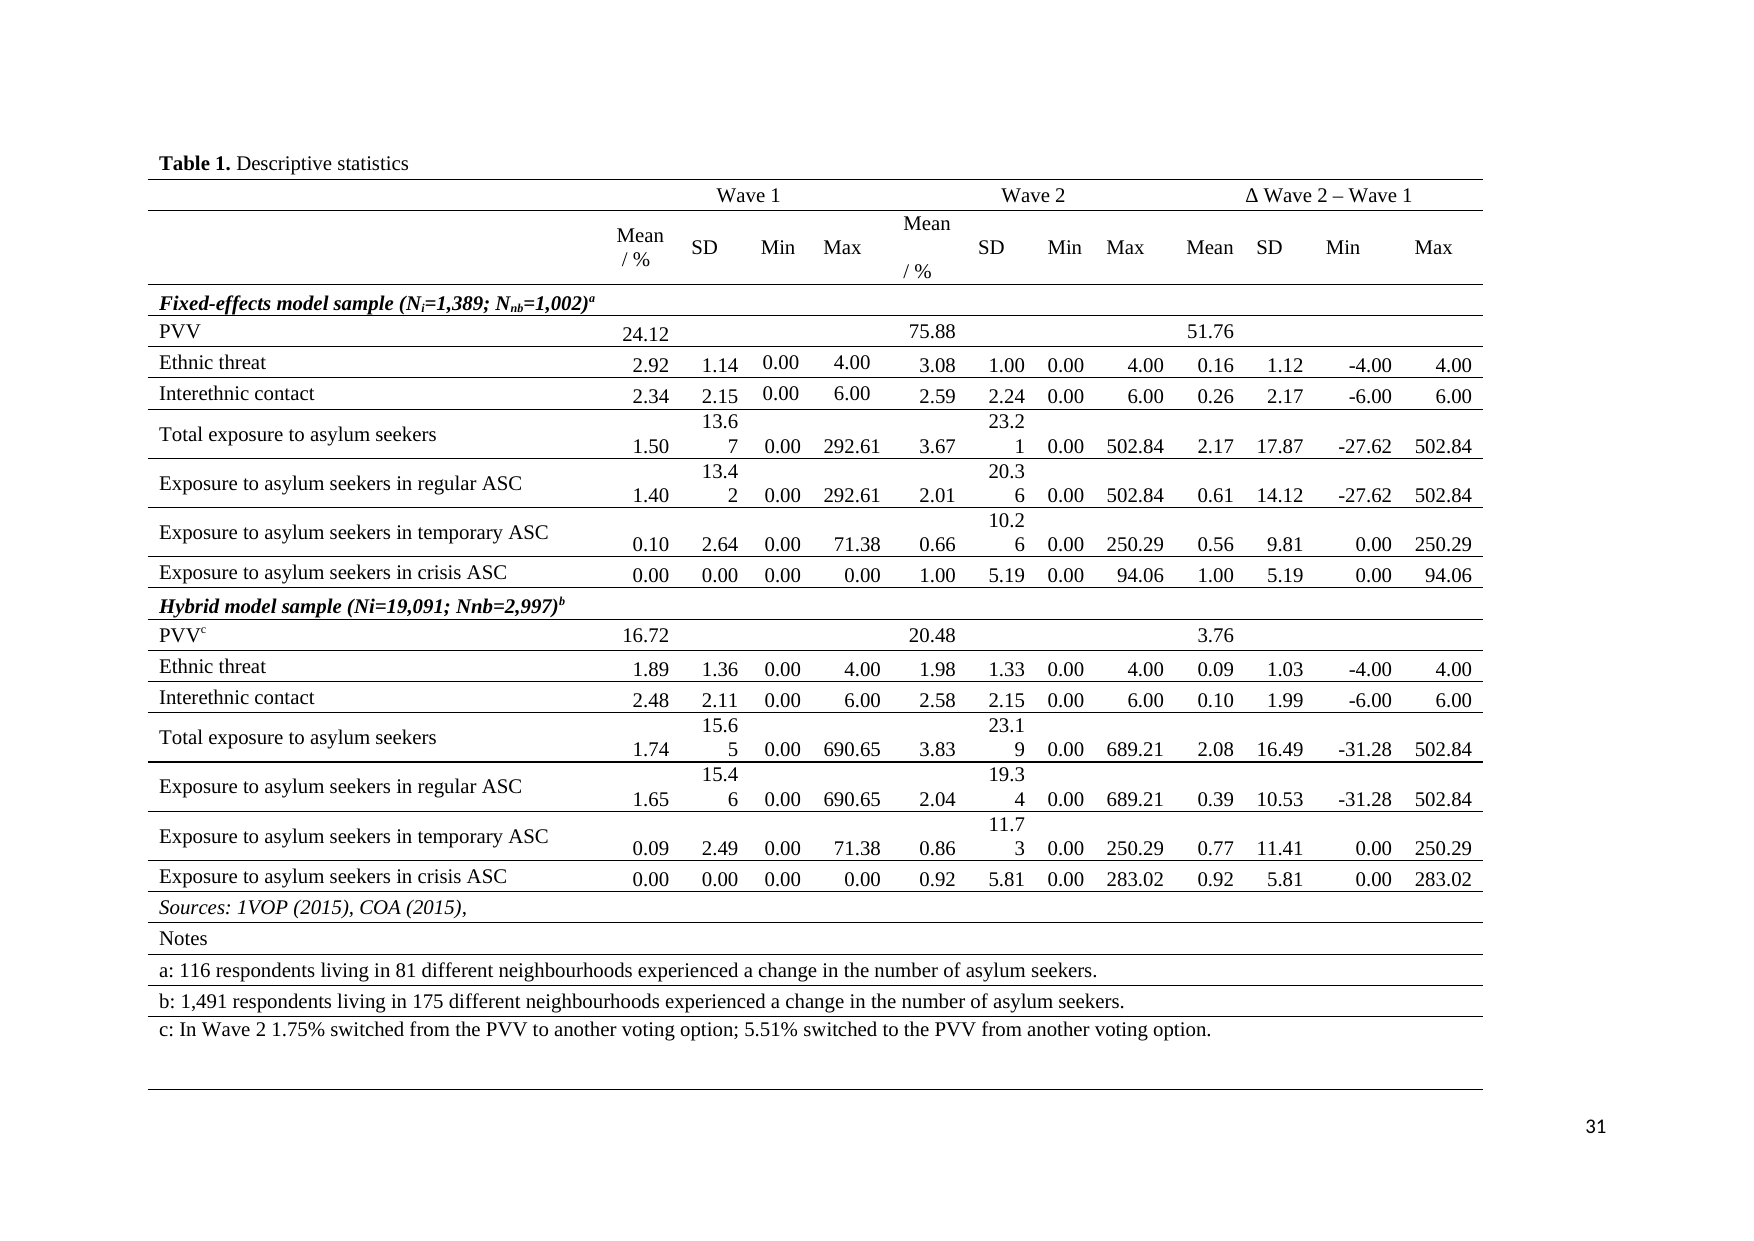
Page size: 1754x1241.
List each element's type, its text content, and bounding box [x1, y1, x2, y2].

table_cell 3.67 [892, 410, 967, 458]
table_cell [749, 588, 812, 618]
table_cell Exposure to asylum seekers in temporary ASC [148, 508, 605, 556]
table_cell Mean / % [605, 211, 680, 283]
table_cell 292.61 [812, 410, 892, 458]
table_cell Total exposure to asylum seekers [148, 713, 605, 761]
table_cell 502.84 [1095, 459, 1175, 507]
table_cell [1314, 923, 1403, 953]
table_cell Ethnic threat [148, 651, 605, 681]
table_cell 51.76 [1175, 316, 1245, 346]
table_cell 11.73 [967, 812, 1036, 860]
table_cell 1.00 [892, 557, 967, 587]
table_cell [749, 316, 812, 346]
table_cell 71.38 [812, 508, 892, 556]
table_cell Min [1036, 211, 1095, 283]
table_cell [967, 923, 1036, 953]
table_cell 6.00 [812, 378, 892, 408]
table_cell 20.36 [967, 459, 1036, 507]
table_cell 690.65 [812, 713, 892, 761]
table_cell 15.46 [680, 763, 749, 811]
table_cell 0.61 [1175, 459, 1245, 507]
table_cell Exposure to asylum seekers in regular ASC [148, 763, 605, 811]
table_cell 502.84 [1403, 459, 1483, 507]
table_cell Exposure to asylum seekers in crisis ASC [148, 557, 605, 587]
table_cell Mean / % [892, 211, 967, 283]
table_cell [1095, 285, 1175, 315]
table_cell SD [680, 211, 749, 283]
table_cell [680, 588, 749, 618]
table_cell 1.74 [605, 713, 680, 761]
table_cell 0.00 [1314, 812, 1403, 860]
table_cell Wave 1 [605, 180, 892, 210]
table_cell [1036, 923, 1095, 953]
table_cell [812, 620, 892, 650]
table_cell 0.26 [1175, 378, 1245, 408]
table_cell 75.88 [892, 316, 967, 346]
table_cell 0.00 [1036, 410, 1095, 458]
table_cell 4.00 [1403, 651, 1483, 681]
table_cell [1314, 620, 1403, 650]
table_cell 0.92 [892, 861, 967, 891]
table_cell 0.66 [892, 508, 967, 556]
table_cell 0.00 [680, 557, 749, 587]
table_cell [749, 923, 812, 953]
table_cell 1.14 [680, 347, 749, 377]
table_cell 1.50 [605, 410, 680, 458]
table_cell 0.77 [1175, 812, 1245, 860]
table_cell ∆ Wave 2 – Wave 1 [1175, 180, 1483, 210]
table_cell [1403, 588, 1483, 618]
table_cell 4.00 [812, 347, 892, 377]
table_cell 5.19 [967, 557, 1036, 587]
table_cell 5.81 [967, 861, 1036, 891]
table_cell 502.84 [1403, 763, 1483, 811]
table_cell 6.00 [1403, 378, 1483, 408]
table_cell 2.48 [605, 682, 680, 712]
table_cell 4.00 [1095, 347, 1175, 377]
table_cell 10.26 [967, 508, 1036, 556]
table_cell Exposure to asylum seekers in regular ASC [148, 459, 605, 507]
table_cell [1245, 955, 1314, 985]
table_cell SD [1245, 211, 1314, 283]
table_cell 1.00 [1175, 557, 1245, 587]
table_cell 0.00 [1036, 812, 1095, 860]
table_cell -27.62 [1314, 459, 1403, 507]
table_cell 94.06 [1095, 557, 1175, 587]
table_cell 3.83 [892, 713, 967, 761]
table_cell 689.21 [1095, 713, 1175, 761]
table_cell 16.72 [605, 620, 680, 650]
table_cell -4.00 [1314, 651, 1403, 681]
table_cell [892, 285, 967, 315]
table_cell [967, 285, 1036, 315]
table_cell [148, 180, 605, 210]
table_cell 0.00 [605, 557, 680, 587]
table_cell 0.00 [1314, 861, 1403, 891]
table_cell 502.84 [1403, 713, 1483, 761]
table_cell 0.00 [1036, 378, 1095, 408]
table_cell 0.00 [749, 651, 812, 681]
table_cell 6.00 [1095, 378, 1175, 408]
table_cell 0.56 [1175, 508, 1245, 556]
table_cell 0.00 [812, 557, 892, 587]
table_cell [680, 923, 749, 953]
table_cell [1175, 923, 1245, 953]
table_cell 0.00 [1036, 459, 1095, 507]
table_cell [967, 588, 1036, 618]
table_cell [1314, 955, 1403, 985]
table_cell [1245, 986, 1314, 1016]
table_cell [605, 923, 680, 953]
table_cell [1175, 285, 1245, 315]
table_cell 2.64 [680, 508, 749, 556]
table_cell [1095, 923, 1175, 953]
table_cell Wave 2 [892, 180, 1175, 210]
table_cell 0.00 [1036, 557, 1095, 587]
table_cell Ethnic threat [148, 347, 605, 377]
table_cell [1314, 986, 1403, 1016]
table_cell [1403, 923, 1483, 953]
table_cell PVVc [148, 620, 605, 650]
table_cell 14.12 [1245, 459, 1314, 507]
table_cell [1403, 955, 1483, 985]
table_cell 9.81 [1245, 508, 1314, 556]
table_cell 23.19 [967, 713, 1036, 761]
table_cell [1403, 316, 1483, 346]
table_cell 2.15 [680, 378, 749, 408]
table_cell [148, 1017, 1314, 1089]
table_cell 2.59 [892, 378, 967, 408]
table_cell 0.00 [749, 812, 812, 860]
table_cell [680, 620, 749, 650]
table_cell Fixed-effects model sample (Ni=1,389; Nnb=1,002)a [148, 285, 680, 315]
table_cell 2.04 [892, 763, 967, 811]
table_cell 13.67 [680, 410, 749, 458]
table_cell 0.00 [812, 861, 892, 891]
table_cell 71.38 [812, 812, 892, 860]
table_cell [148, 211, 605, 283]
table_cell 0.00 [680, 861, 749, 891]
table_cell 4.00 [1403, 347, 1483, 377]
table_cell [1036, 588, 1095, 618]
table_cell 0.00 [749, 410, 812, 458]
table_cell 4.00 [1095, 651, 1175, 681]
table_cell 1.00 [967, 347, 1036, 377]
table_cell 3.76 [1175, 620, 1245, 650]
table_cell 2.08 [1175, 713, 1245, 761]
table_cell [1095, 620, 1175, 650]
table_cell 502.84 [1403, 410, 1483, 458]
table_cell [1175, 955, 1245, 985]
table_cell [1403, 620, 1483, 650]
table_cell 1.36 [680, 651, 749, 681]
table_cell [1245, 620, 1314, 650]
table_cell 0.10 [605, 508, 680, 556]
table_cell 1.99 [1245, 682, 1314, 712]
table_cell 2.15 [967, 682, 1036, 712]
table_cell 23.21 [967, 410, 1036, 458]
table_cell 292.61 [812, 459, 892, 507]
table_cell 2.34 [605, 378, 680, 408]
table_cell -4.00 [1314, 347, 1403, 377]
table_cell Mean [1175, 211, 1245, 283]
table_cell -6.00 [1314, 682, 1403, 712]
table_cell Total exposure to asylum seekers [148, 410, 605, 458]
table_cell [605, 588, 680, 618]
table_cell 1.33 [967, 651, 1036, 681]
table_cell [1245, 923, 1314, 953]
table_cell 0.10 [1175, 682, 1245, 712]
table_cell [1403, 1017, 1483, 1089]
table_cell 0.09 [605, 812, 680, 860]
table_cell Min [1314, 211, 1403, 283]
table_cell 6.00 [812, 682, 892, 712]
table_cell 0.00 [1314, 557, 1403, 587]
table_cell 250.29 [1403, 508, 1483, 556]
table_cell [749, 620, 812, 650]
table_cell [1095, 588, 1175, 618]
table_cell a: 116 respondents living in 81 different neighbourhoods experienced a change in the number of asylum seekers. [148, 955, 1175, 985]
table_cell 5.81 [1245, 861, 1314, 891]
table_cell 250.29 [1095, 812, 1175, 860]
table_cell 0.00 [749, 861, 812, 891]
table_cell [812, 316, 892, 346]
table_cell [892, 588, 967, 618]
table_cell -27.62 [1314, 410, 1403, 458]
table_cell [967, 620, 1036, 650]
table_cell 6.00 [1095, 682, 1175, 712]
table_cell 690.65 [812, 763, 892, 811]
table_cell [1314, 588, 1403, 618]
table_cell [1036, 285, 1095, 315]
table_cell [1403, 986, 1483, 1016]
table_cell 0.00 [1036, 861, 1095, 891]
table_cell 0.00 [1314, 508, 1403, 556]
table_cell 0.09 [1175, 651, 1245, 681]
table_cell 11.41 [1245, 812, 1314, 860]
table_cell 1.89 [605, 651, 680, 681]
table_cell 1.65 [605, 763, 680, 811]
table_cell [1036, 316, 1095, 346]
table_cell Interethnic contact [148, 378, 605, 408]
table_cell 0.00 [749, 557, 812, 587]
table_cell Sources: 1VOP (2015), COA (2015), [148, 892, 1483, 922]
table_cell 0.00 [1036, 347, 1095, 377]
table_cell -31.28 [1314, 763, 1403, 811]
table_cell 24.12 [605, 316, 680, 346]
table_cell Max [812, 211, 892, 283]
table_cell 283.02 [1403, 861, 1483, 891]
table_cell 1.03 [1245, 651, 1314, 681]
table_cell Max [1095, 211, 1175, 283]
table_cell 0.00 [1036, 508, 1095, 556]
table_cell [1314, 1017, 1403, 1089]
table_cell 5.19 [1245, 557, 1314, 587]
table_cell [812, 285, 892, 315]
table_cell 15.65 [680, 713, 749, 761]
table_cell 0.00 [1036, 651, 1095, 681]
table_cell 2.58 [892, 682, 967, 712]
table_cell 0.16 [1175, 347, 1245, 377]
table_cell 2.17 [1245, 378, 1314, 408]
table_cell [1245, 588, 1314, 618]
table_cell [1403, 285, 1483, 315]
table_cell 4.00 [812, 651, 892, 681]
table_cell [1175, 986, 1245, 1016]
table_cell 0.00 [605, 861, 680, 891]
table_cell 6.00 [1403, 682, 1483, 712]
table_cell [967, 316, 1036, 346]
table_cell Exposure to asylum seekers in temporary ASC [148, 812, 605, 860]
table_cell 0.00 [749, 459, 812, 507]
table_header Table 1. Descriptive statistics [148, 148, 1483, 179]
table_cell Hybrid model sample (Ni=19,091; Nnb=2,997)b [148, 588, 605, 618]
table_cell 0.00 [1036, 713, 1095, 761]
table_cell 0.00 [749, 508, 812, 556]
table_cell 10.53 [1245, 763, 1314, 811]
table_cell 13.42 [680, 459, 749, 507]
table_cell Exposure to asylum seekers in crisis ASC [148, 861, 605, 891]
table_cell 0.92 [1175, 861, 1245, 891]
table_cell 2.49 [680, 812, 749, 860]
table_cell b: 1,491 respondents living in 175 different neighbourhoods experienced a change in the number of asylum seekers. [148, 986, 1175, 1016]
table_cell 0.00 [749, 763, 812, 811]
table_cell 0.00 [749, 347, 812, 377]
table_cell [1314, 316, 1403, 346]
table_cell Min [749, 211, 812, 283]
table_cell 2.01 [892, 459, 967, 507]
table_cell 17.87 [1245, 410, 1314, 458]
table_cell 2.24 [967, 378, 1036, 408]
table_cell Interethnic contact [148, 682, 605, 712]
table_cell 3.08 [892, 347, 967, 377]
table_cell [1175, 588, 1245, 618]
table_cell [812, 588, 892, 618]
table_cell 2.11 [680, 682, 749, 712]
table_cell [749, 285, 812, 315]
table_cell [680, 316, 749, 346]
table_cell 689.21 [1095, 763, 1175, 811]
table_cell 1.40 [605, 459, 680, 507]
table_cell Notes [148, 923, 605, 953]
table_cell 0.00 [749, 682, 812, 712]
table_cell 0.00 [1036, 682, 1095, 712]
table_cell [1095, 316, 1175, 346]
table_cell 1.12 [1245, 347, 1314, 377]
table_cell 19.34 [967, 763, 1036, 811]
table_cell [812, 923, 892, 953]
table_cell 0.86 [892, 812, 967, 860]
table_cell 0.00 [749, 713, 812, 761]
table_cell SD [967, 211, 1036, 283]
table_cell 502.84 [1095, 410, 1175, 458]
table_cell [1245, 316, 1314, 346]
table_cell [1314, 285, 1403, 315]
table_cell Max [1403, 211, 1483, 283]
table_cell 0.00 [1036, 763, 1095, 811]
table_cell 1.98 [892, 651, 967, 681]
table_cell 250.29 [1095, 508, 1175, 556]
table_cell PVV [148, 316, 605, 346]
table_cell 250.29 [1403, 812, 1483, 860]
table_cell [1036, 620, 1095, 650]
table_cell 0.00 [749, 378, 812, 408]
table_cell 2.92 [605, 347, 680, 377]
table_cell 20.48 [892, 620, 967, 650]
table_cell -6.00 [1314, 378, 1403, 408]
table_cell [680, 285, 749, 315]
table_cell 0.39 [1175, 763, 1245, 811]
table_cell 2.17 [1175, 410, 1245, 458]
table_cell [892, 923, 967, 953]
table_cell -31.28 [1314, 713, 1403, 761]
table_cell 94.06 [1403, 557, 1483, 587]
table_cell 16.49 [1245, 713, 1314, 761]
table_cell [1245, 285, 1314, 315]
table_cell 283.02 [1095, 861, 1175, 891]
